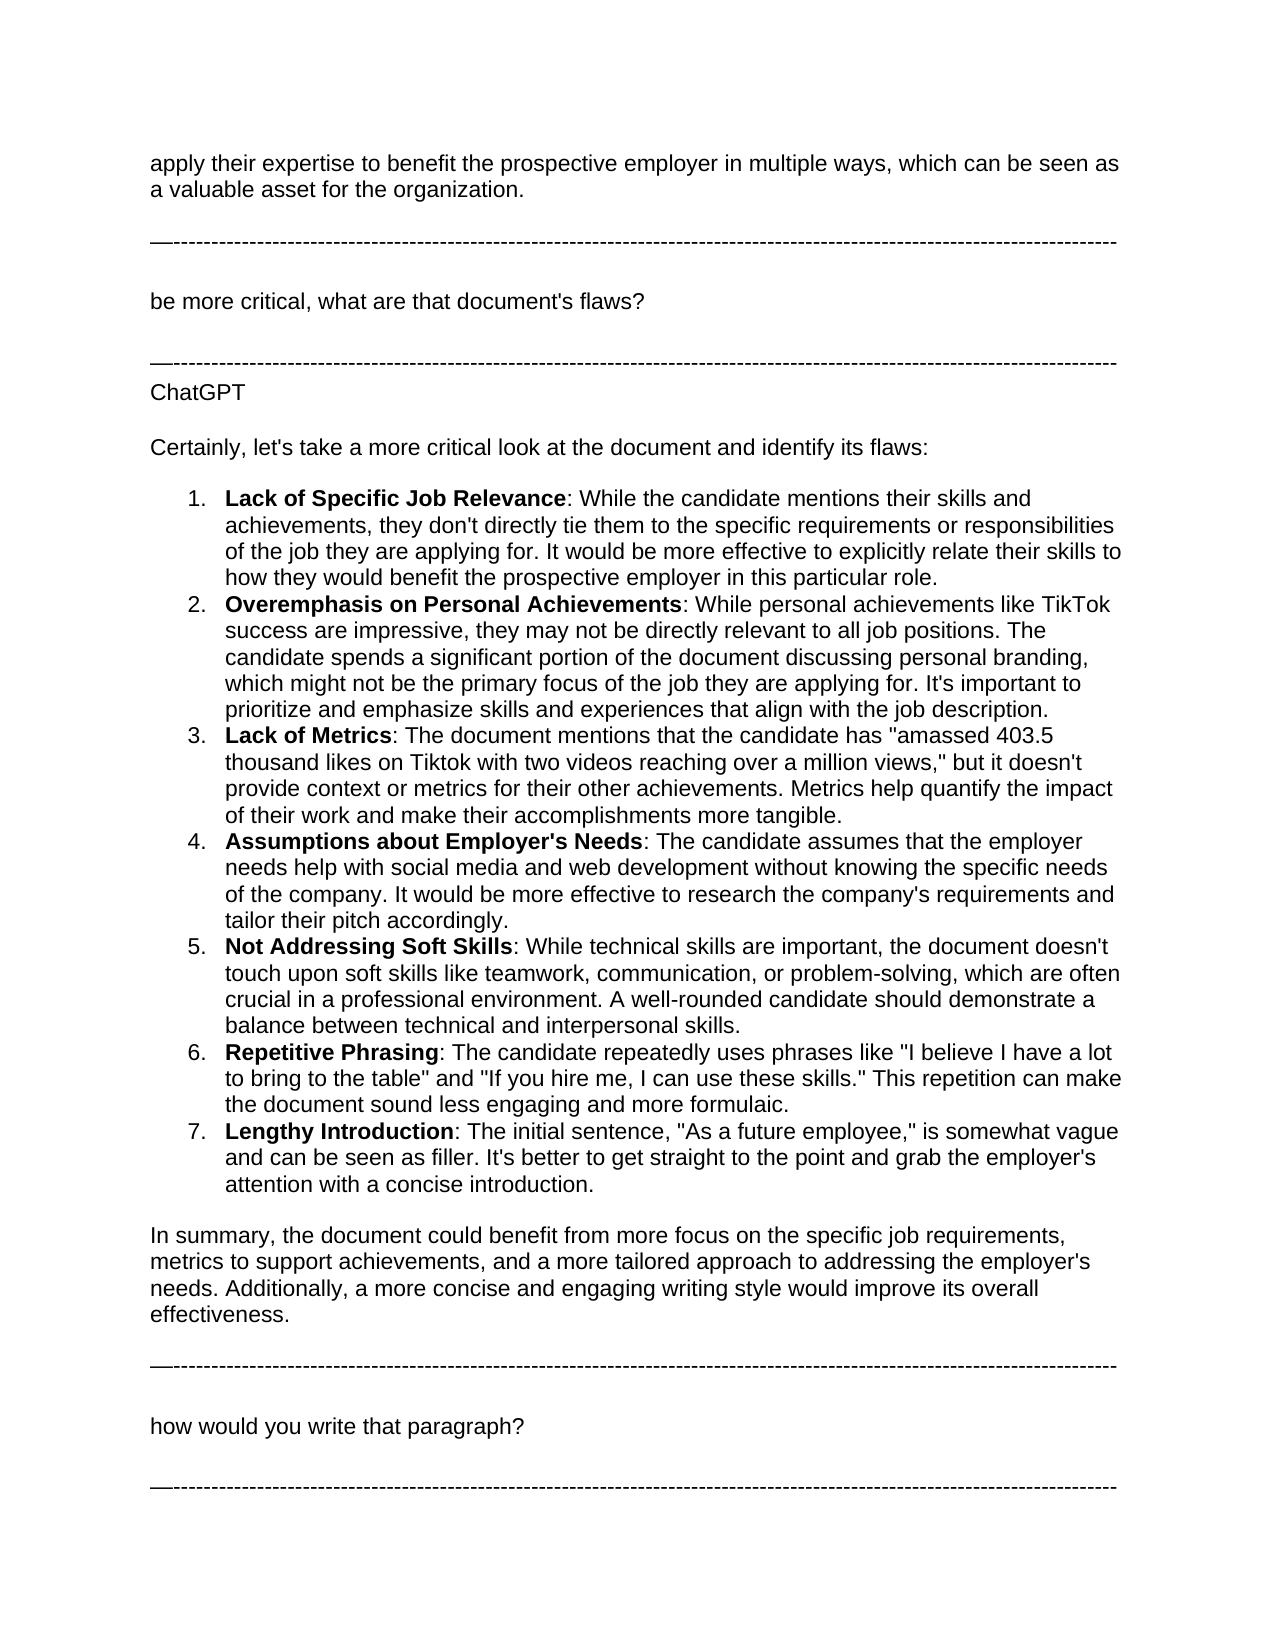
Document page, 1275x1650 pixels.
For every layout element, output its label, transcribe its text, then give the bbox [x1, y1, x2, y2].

text —---------------------------------------------------------------------------------------------------------------------------- [150, 228, 1125, 254]
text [150, 150, 1125, 203]
text —---------------------------------------------------------------------------------------------------------------------------- [150, 1473, 1125, 1499]
list Repetitive Phrasing: The candidate repeatedly uses phrases like "I believe I have a lot to bring to the table" and "If you hire me, I can use these skills." This repetition can make the document sound less engaging and more formulaic. [187, 1039, 1125, 1118]
list Lengthy Introduction: The initial sentence, "As a future employee," is somewhat vague and can be seen as filler. It's better to get straight to the point and grab the employer's attention with a concise introduction. [187, 1118, 1125, 1197]
text In summary, the document could benefit from more focus on the specific job requirements, metrics to support achievements, and a more tailored approach to addressing the employer's needs. Additionally, a more concise and engaging writing style would improve its overall effectiveness. [150, 1222, 1125, 1327]
list Overemphasis on Personal Achievements: While personal achievements like TikTok success are impressive, they may not be directly relevant to all job positions. The candidate spends a significant portion of the document discussing personal branding, which might not be the primary focus of the job they are applying for. It's important to prioritize and emphasize skills and experiences that align with the job description. [187, 591, 1125, 722]
list Not Addressing Soft Skills: While technical skills are important, the document doesn't touch upon soft skills like teamwork, communication, or problem-solving, which are often crucial in a professional environment. A well-rounded candidate should demonstrate a balance between technical and interpersonal skills. [187, 933, 1125, 1039]
text —---------------------------------------------------------------------------------------------------------------------------- [150, 1352, 1125, 1379]
text be more critical, what are that document's flaws? [150, 288, 1125, 314]
text Certainly, let's take a more critical look at the document and identify its flaws: [150, 434, 1125, 460]
text ChatGPT [150, 379, 1125, 405]
list Assumptions about Employer's Needs: The candidate assumes that the employer needs help with social media and web development without knowing the specific needs of the company. It would be more effective to research the company's requirements and tailor their pitch accordingly. [187, 828, 1125, 933]
text —---------------------------------------------------------------------------------------------------------------------------- [150, 348, 1125, 375]
list Lack of Metrics: The document mentions that the candidate has "amassed 403.5 thousand likes on Tiktok with two videos reaching over a million views," but it doesn't provide context or metrics for their other achievements. Metrics help quantify the impact of their work and make their accomplishments more tangible. [187, 722, 1125, 828]
list Lack of Specific Job Relevance: While the candidate mentions their skills and achievements, they don't directly tie them to the specific requirements or responsibilities of the job they are applying for. It would be more effective to explicitly relate their skills to how they would benefit the prospective employer in this particular role. [187, 485, 1125, 591]
text how would you write that paragraph? [150, 1413, 1125, 1439]
